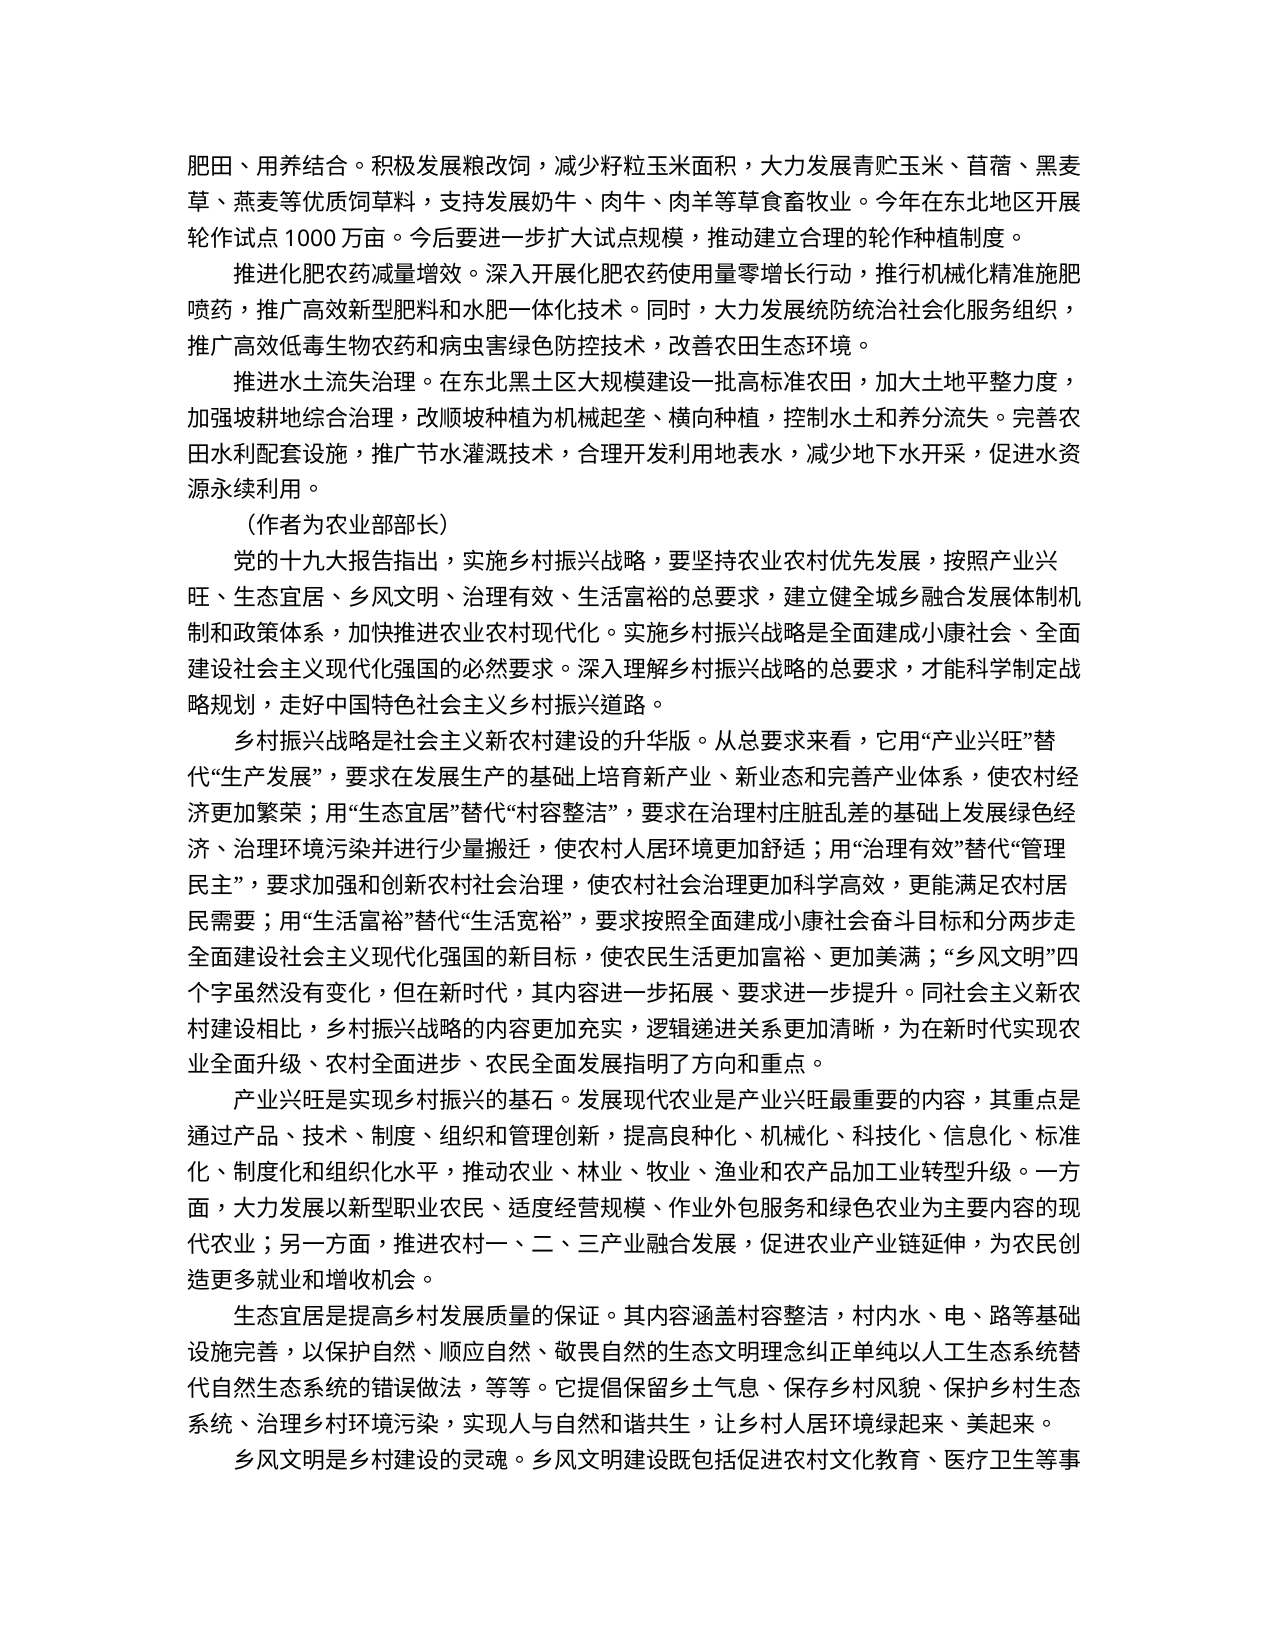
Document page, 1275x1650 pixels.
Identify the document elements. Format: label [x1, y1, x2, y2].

text [187, 150, 1087, 1475]
